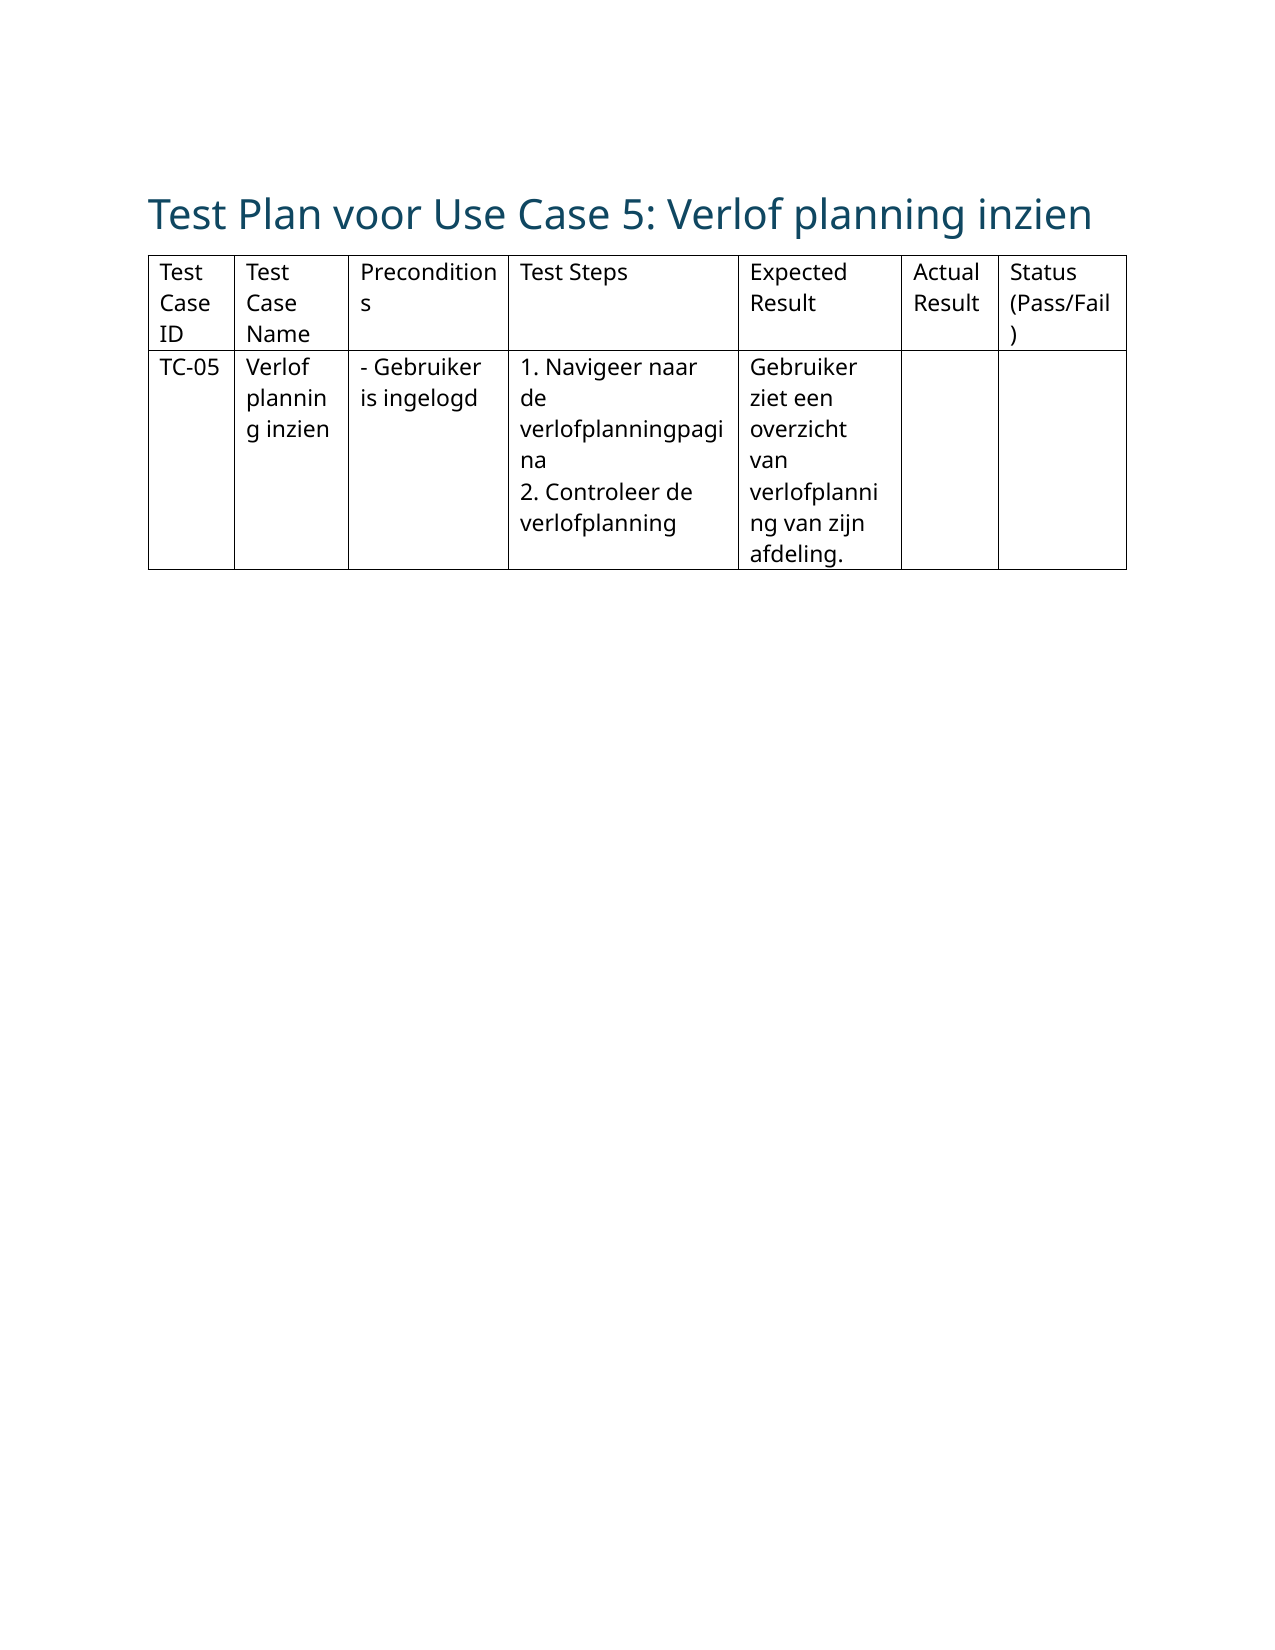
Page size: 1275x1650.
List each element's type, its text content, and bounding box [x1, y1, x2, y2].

table_cell Verlof planning inzien [235, 351, 348, 569]
table_cell [999, 351, 1126, 569]
table_cell [902, 351, 998, 569]
table_header Test Steps [509, 256, 738, 349]
table_header Status (Pass/Fail) [999, 256, 1126, 349]
table_cell - Gebruiker is ingelogd [349, 351, 508, 569]
subtitle Test Plan voor Use Case 5: Verlof planning inzien [148, 185, 1127, 242]
table_header Test Case ID [149, 256, 234, 349]
table_cell 1. Navigeer naar de verlofplanningpagina 2. Controleer de verlofplanning [509, 351, 738, 569]
table_header Test Case Name [235, 256, 348, 349]
table_header Actual Result [902, 256, 998, 349]
table_header Preconditions [349, 256, 508, 349]
table_header Expected Result [739, 256, 901, 349]
table_cell Gebruiker ziet een overzicht van verlofplanning van zijn afdeling. [739, 351, 901, 569]
table_cell TC-05 [149, 351, 234, 569]
